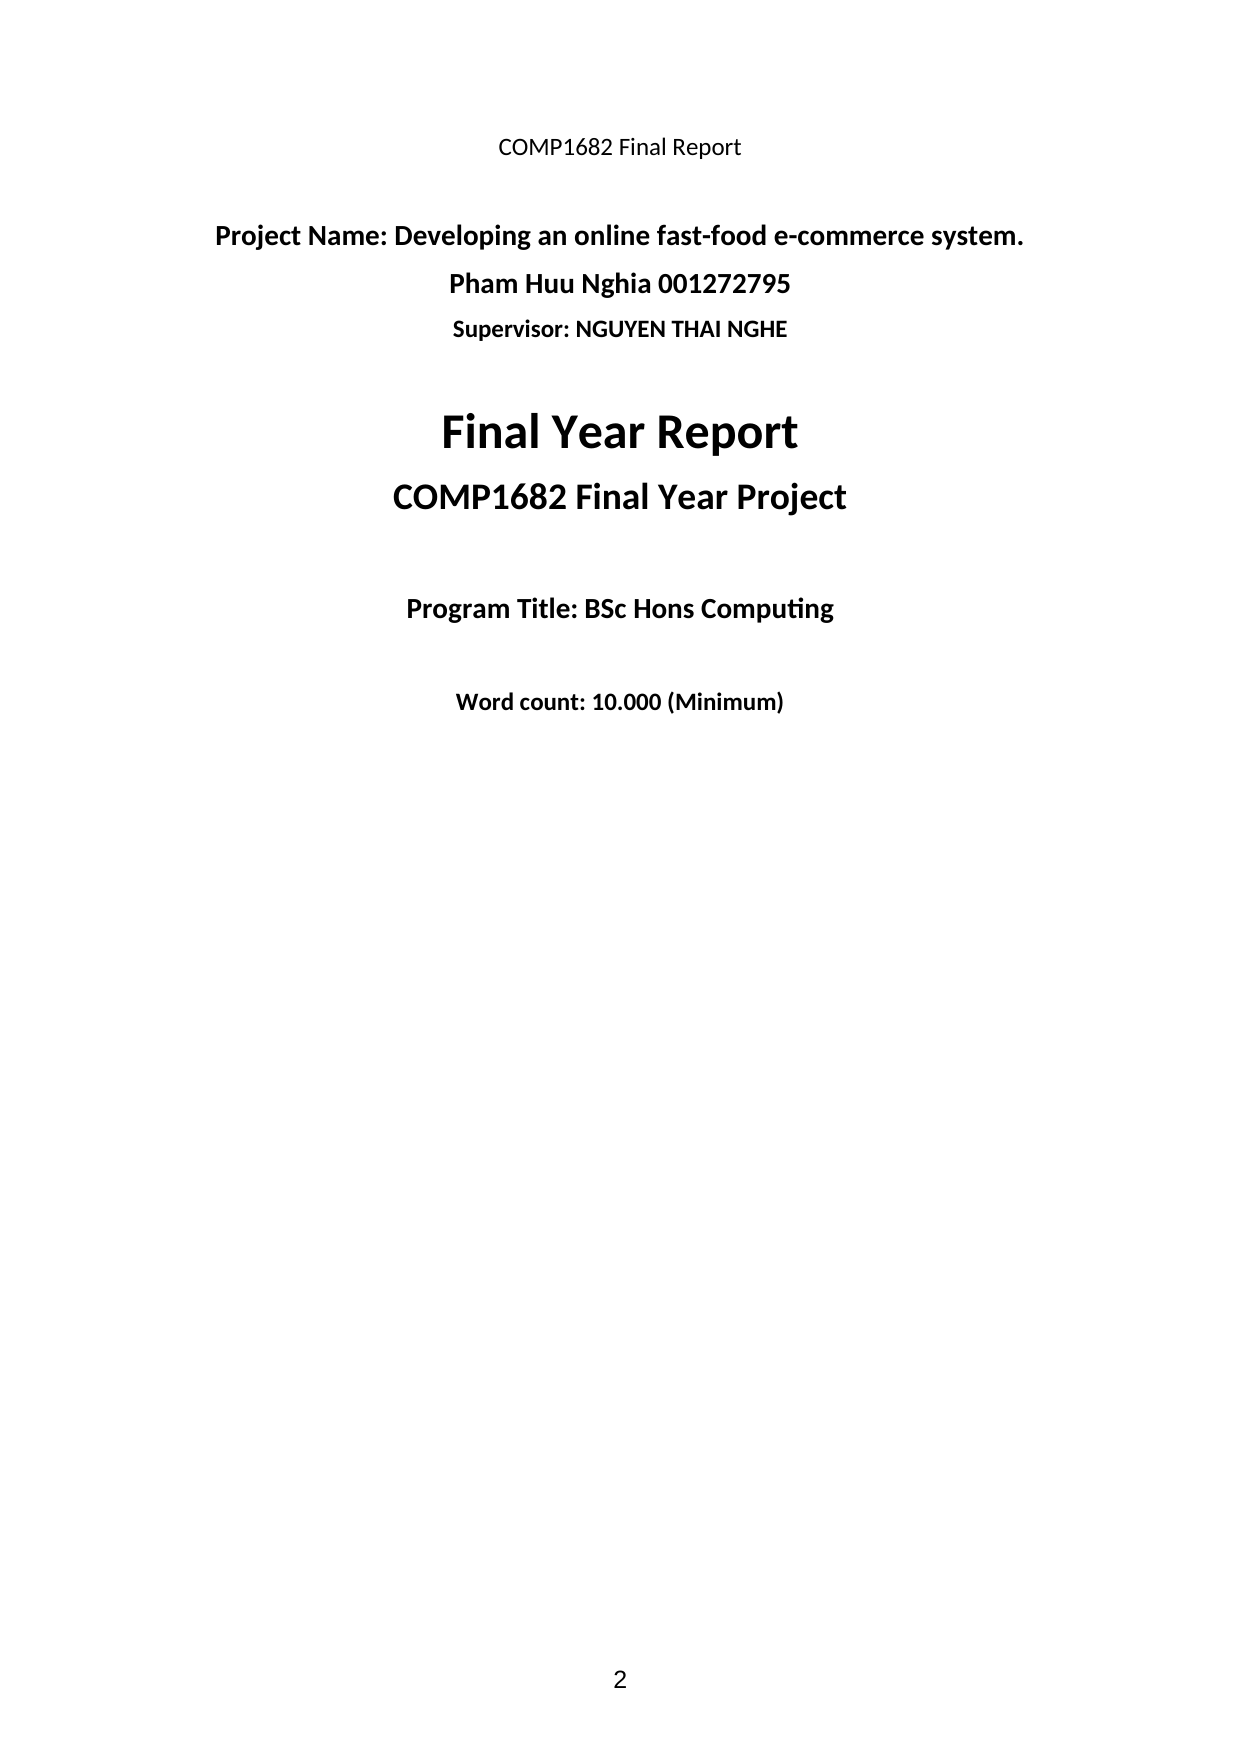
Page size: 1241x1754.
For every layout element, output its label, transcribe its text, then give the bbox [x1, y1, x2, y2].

text Project Name: Developing an online fast-food e-commerce system. [118, 217, 1122, 253]
text Supervisor: NGUYEN THAI NGHE [118, 313, 1122, 344]
text Word count: 10.000 (Minimum) [118, 686, 1122, 717]
text Pham Huu Nghia 001272795 [118, 265, 1122, 301]
text COMP1682 Final Report [118, 131, 1122, 162]
text Program Title: BSc Hons Computing [118, 590, 1122, 625]
text Final Year Report [118, 399, 1122, 461]
text COMP1682 Final Year Project [118, 473, 1122, 519]
